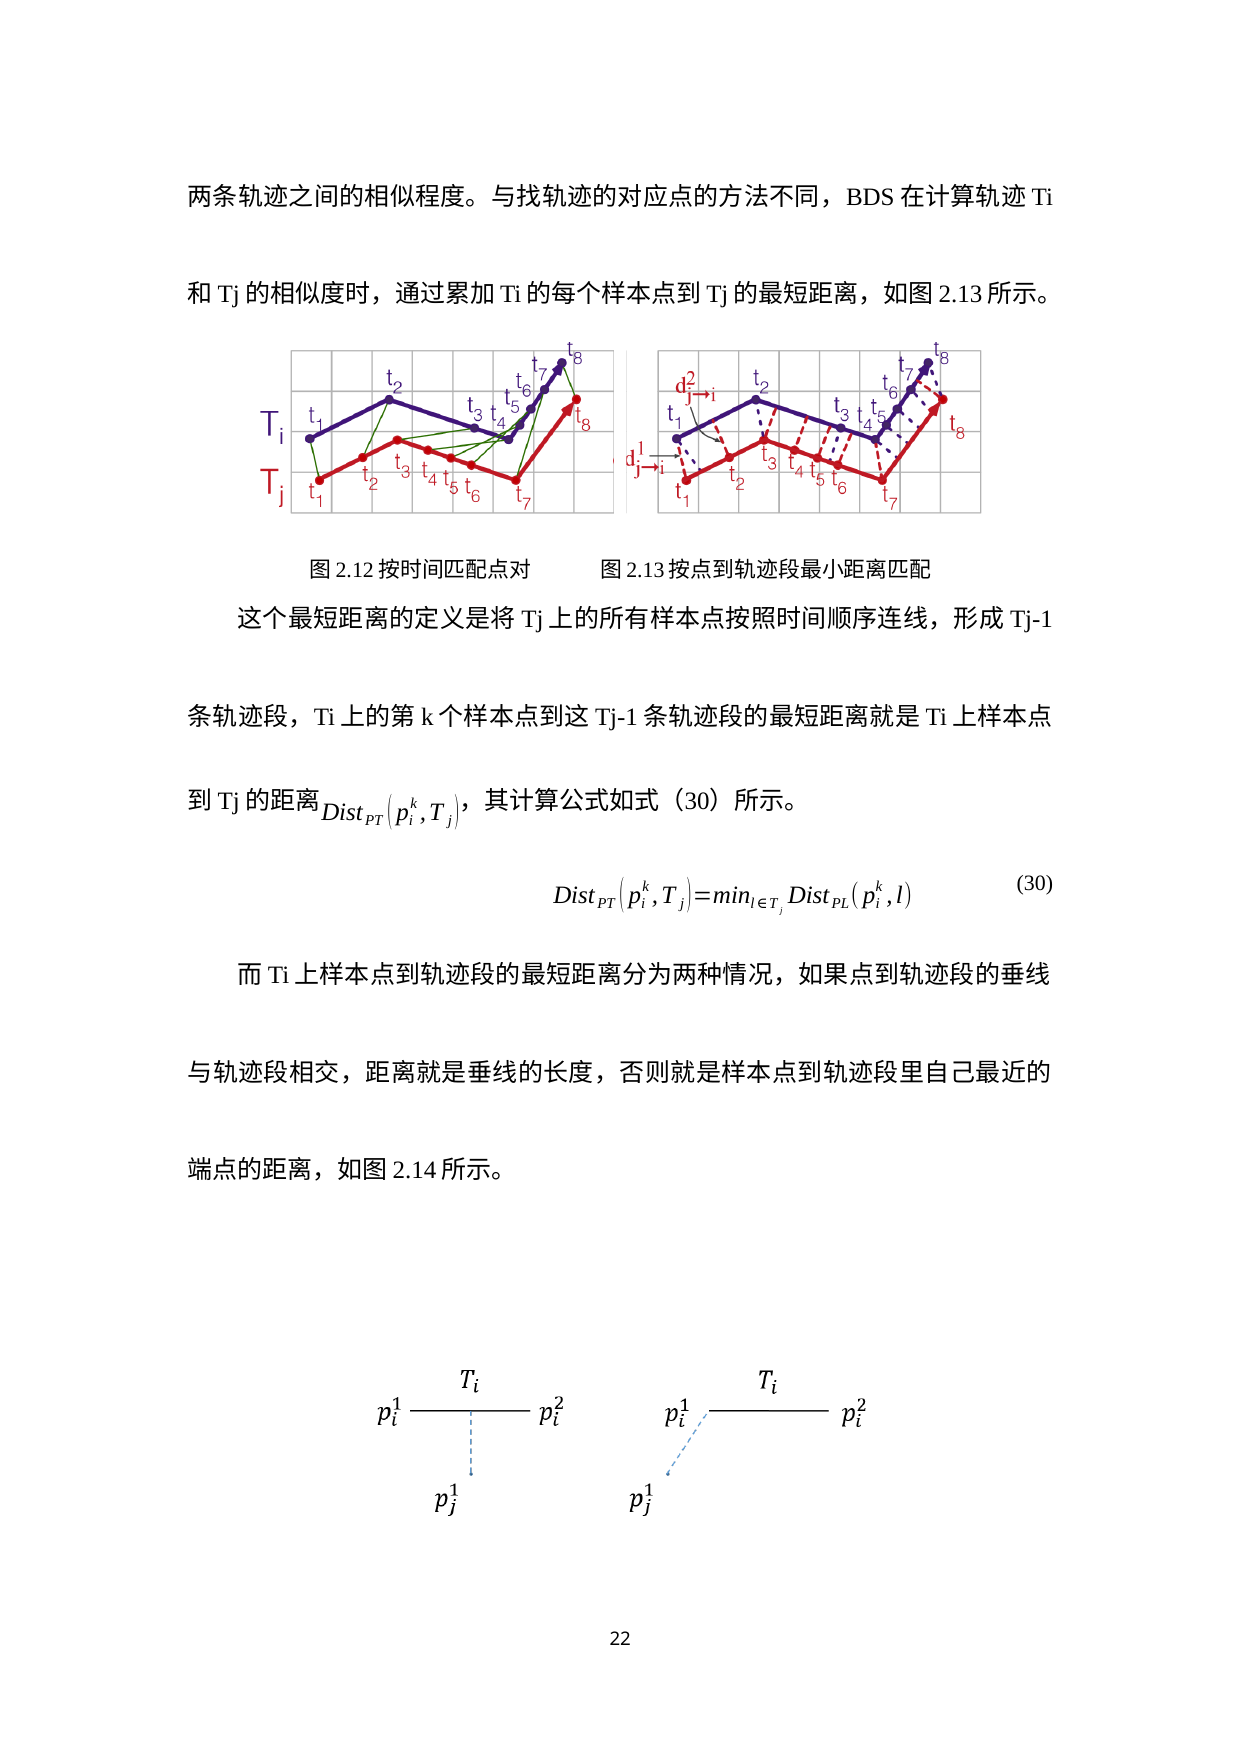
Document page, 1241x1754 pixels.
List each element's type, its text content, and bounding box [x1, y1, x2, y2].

picture [626, 342, 984, 518]
text 图2.12按时间匹配点对 图2.13按点到轨迹段最小距离匹配 [187, 552, 1053, 584]
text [187, 162, 1053, 324]
picture [256, 342, 614, 518]
text 而Ti上样本点到轨迹段的最短距离分为两种情况，如果点到轨迹段的垂线与轨迹段相交，距离就是垂线的长度，否则就是样本点到轨迹段里自己最近的端点的距离，如图2.14所示。 [187, 940, 1053, 1200]
text (30) [187, 863, 1053, 928]
picture [367, 1358, 873, 1524]
text 这个最短距离的定义是将Tj上的所有样本点按照时间顺序连线，形成Tj-1条轨迹段，Ti上的第k个样本点到这Tj-1条轨迹段的最短距离就是Ti上样本点到Tj的距离，其计算公式如式（30）所示。 [187, 584, 1053, 844]
